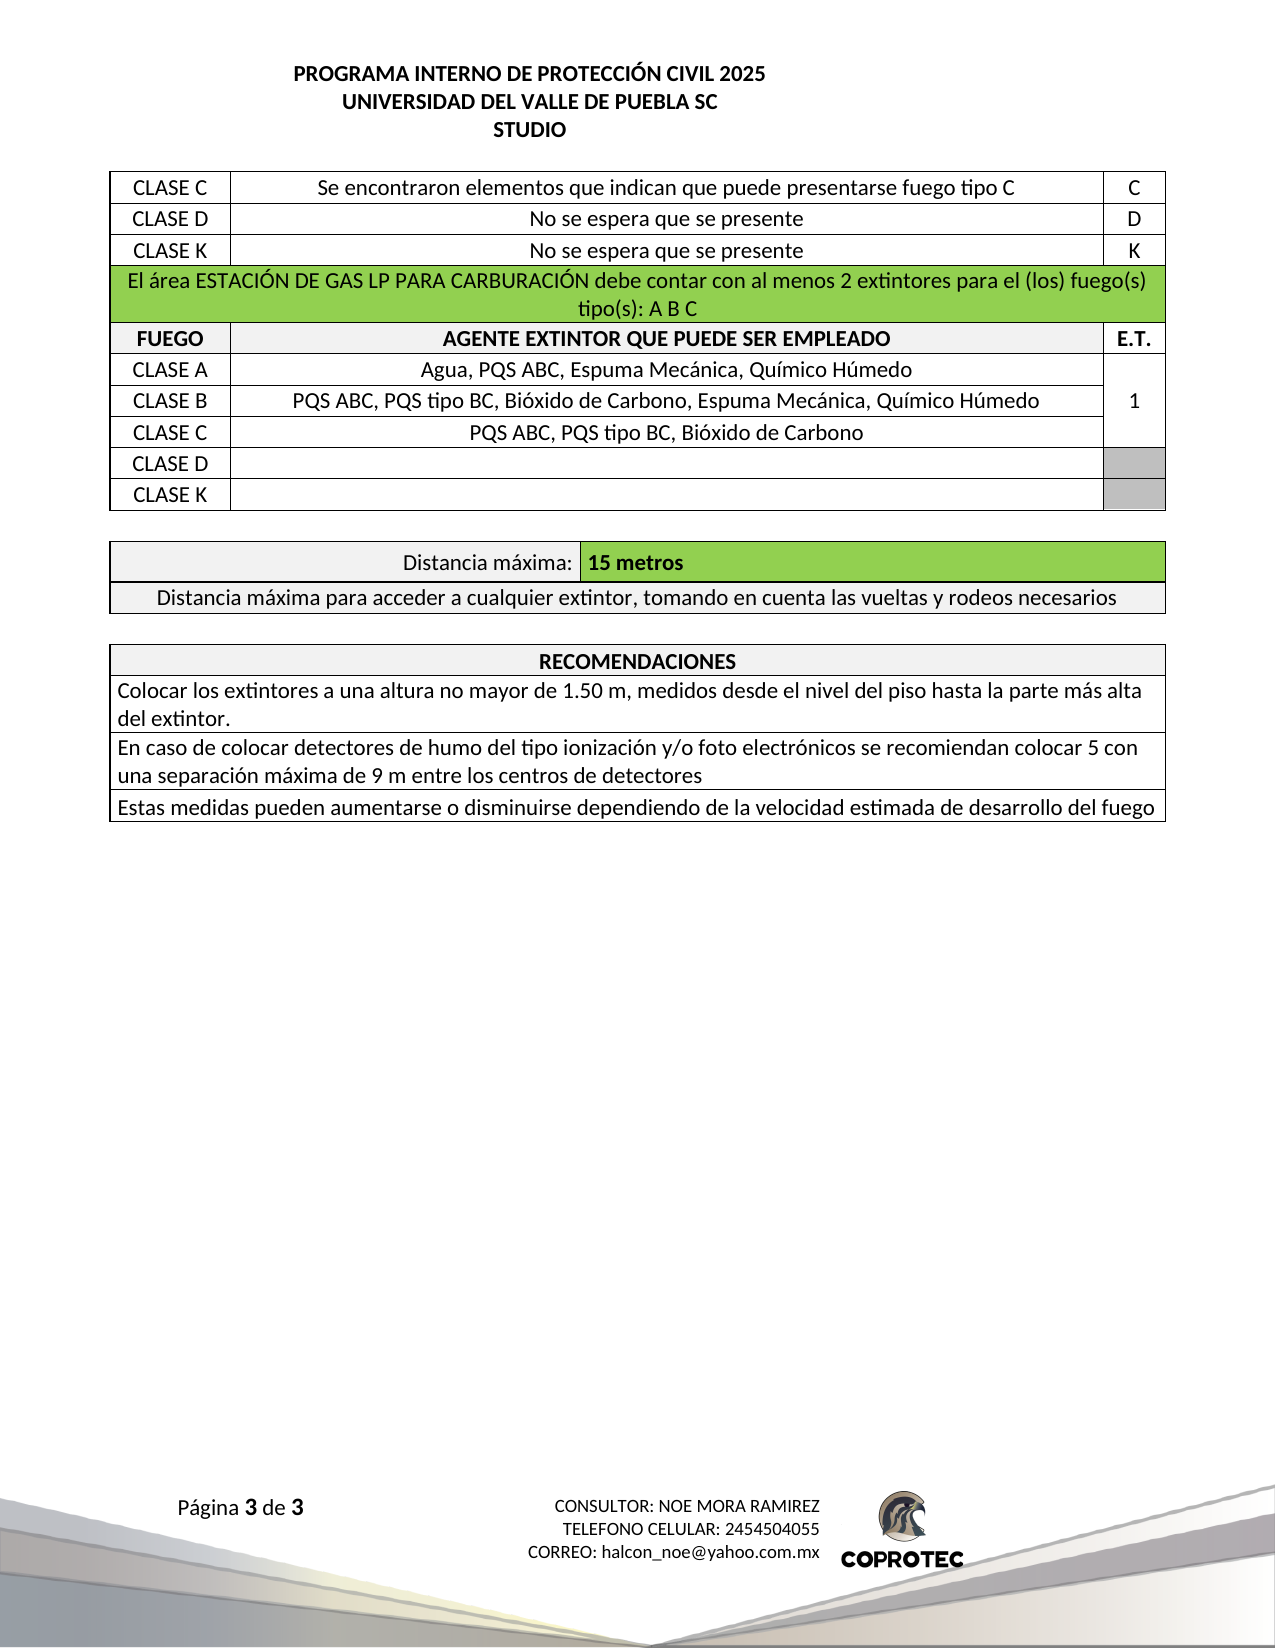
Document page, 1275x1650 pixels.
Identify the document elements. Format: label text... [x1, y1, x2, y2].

table_cell [550, 614, 580, 644]
table_cell [513, 511, 549, 541]
table_cell [896, 511, 929, 541]
table_cell [355, 511, 386, 541]
table_cell El área ESTACIÓN DE GAS LP PARA CARBURACIÓN debe contar con al menos 2 extintores para el (los) fuego(s) tipo(s): A B C [111, 266, 1165, 322]
table_cell En caso de colocar detectores de humo del tipo ionización y/o foto electrónicos se recomiendan colocar 5 con una separación máxima de 9 m entre los centros de detectores [111, 733, 1165, 789]
table_cell [580, 511, 611, 541]
table_cell [477, 511, 513, 541]
table_cell Distancia máxima: [111, 542, 580, 581]
table_cell [641, 614, 678, 644]
table_cell [320, 614, 355, 644]
table_cell [386, 614, 416, 644]
table_cell [1000, 614, 1037, 644]
table_cell D [1104, 204, 1165, 234]
table_cell [715, 614, 752, 644]
table_cell [320, 511, 355, 541]
table_cell [864, 511, 896, 541]
table_cell [611, 511, 641, 541]
picture [0, 1472, 1275, 1648]
table_cell [191, 511, 230, 541]
table_cell CLASE C [111, 172, 230, 202]
table_cell [1103, 614, 1165, 644]
table_cell K [1104, 235, 1165, 265]
table_cell [110, 614, 148, 644]
table_cell [148, 511, 191, 541]
table_cell [148, 614, 191, 644]
table_cell 1 [1104, 354, 1165, 447]
table_cell [230, 614, 275, 644]
table_cell [864, 614, 896, 644]
table_cell [896, 614, 929, 644]
table_cell [1073, 511, 1103, 541]
table_cell [790, 614, 827, 644]
table_cell CLASE C [111, 417, 230, 447]
table_cell C [1104, 172, 1165, 202]
table_cell E.T. [1104, 323, 1165, 353]
table_cell [110, 511, 148, 541]
table_cell [191, 614, 230, 644]
table_cell [753, 614, 790, 644]
table_cell [827, 511, 864, 541]
table_cell [1038, 614, 1073, 644]
table_cell [790, 511, 827, 541]
table_cell [231, 479, 1103, 509]
table_cell [386, 511, 416, 541]
table_cell Colocar los extintores a una altura no mayor de 1.50 m, medidos desde el nivel del piso hasta la parte más alta del extintor. [111, 676, 1165, 732]
table_cell CLASE D [111, 448, 230, 478]
table_cell [678, 614, 715, 644]
table_cell [827, 614, 864, 644]
table_cell [580, 614, 611, 644]
table_cell [477, 614, 513, 644]
table_cell [929, 511, 961, 541]
table_cell [355, 614, 386, 644]
table_cell [446, 614, 477, 644]
table_cell AGENTE EXTINTOR QUE PUEDE SER EMPLEADO [231, 323, 1103, 353]
table_cell [231, 448, 1103, 478]
table_cell [1000, 511, 1037, 541]
table_cell PQS ABC, PQS tipo BC, Bióxido de Carbono [231, 417, 1103, 447]
table_cell [678, 511, 715, 541]
table_cell Se encontraron elementos que indican que puede presentarse fuego tipo C [231, 172, 1103, 202]
table_cell CLASE K [111, 479, 230, 509]
table_cell [1103, 511, 1165, 541]
table_cell CLASE K [111, 235, 230, 265]
table_cell [753, 511, 790, 541]
table_cell No se espera que se presente [231, 204, 1103, 234]
table_cell [416, 614, 446, 644]
table_cell [550, 511, 580, 541]
table_cell Agua, PQS ABC, Espuma Mecánica, Químico Húmedo [231, 354, 1103, 384]
table_cell [275, 511, 320, 541]
table_cell [961, 614, 999, 644]
table_cell [446, 511, 477, 541]
table_cell No se espera que se presente [231, 235, 1103, 265]
table_cell [1073, 614, 1103, 644]
table_cell [1104, 479, 1165, 509]
table_cell [929, 614, 961, 644]
table_cell [513, 614, 549, 644]
table_cell [1038, 511, 1073, 541]
table_cell [416, 511, 446, 541]
table_cell [641, 511, 678, 541]
table_cell [230, 511, 275, 541]
table_cell [1104, 448, 1165, 478]
table_cell PQS ABC, PQS tipo BC, Bióxido de Carbono, Espuma Mecánica, Químico Húmedo [231, 386, 1103, 416]
table_cell [715, 511, 752, 541]
table_cell RECOMENDACIONES [111, 645, 1165, 675]
table_cell Estas medidas pueden aumentarse o disminuirse dependiendo de la velocidad estimada de desarrollo del fuego [111, 790, 1165, 821]
table_cell [611, 614, 641, 644]
table_cell CLASE D [111, 204, 230, 234]
table_cell FUEGO [111, 323, 230, 353]
table_cell CLASE B [111, 386, 230, 416]
table_cell [961, 511, 999, 541]
table_cell [275, 614, 320, 644]
table_cell CLASE A [111, 354, 230, 384]
table_cell 15 metros [581, 542, 1165, 581]
table_cell Distancia máxima para acceder a cualquier extintor, tomando en cuenta las vueltas y rodeos necesarios [111, 583, 1165, 613]
